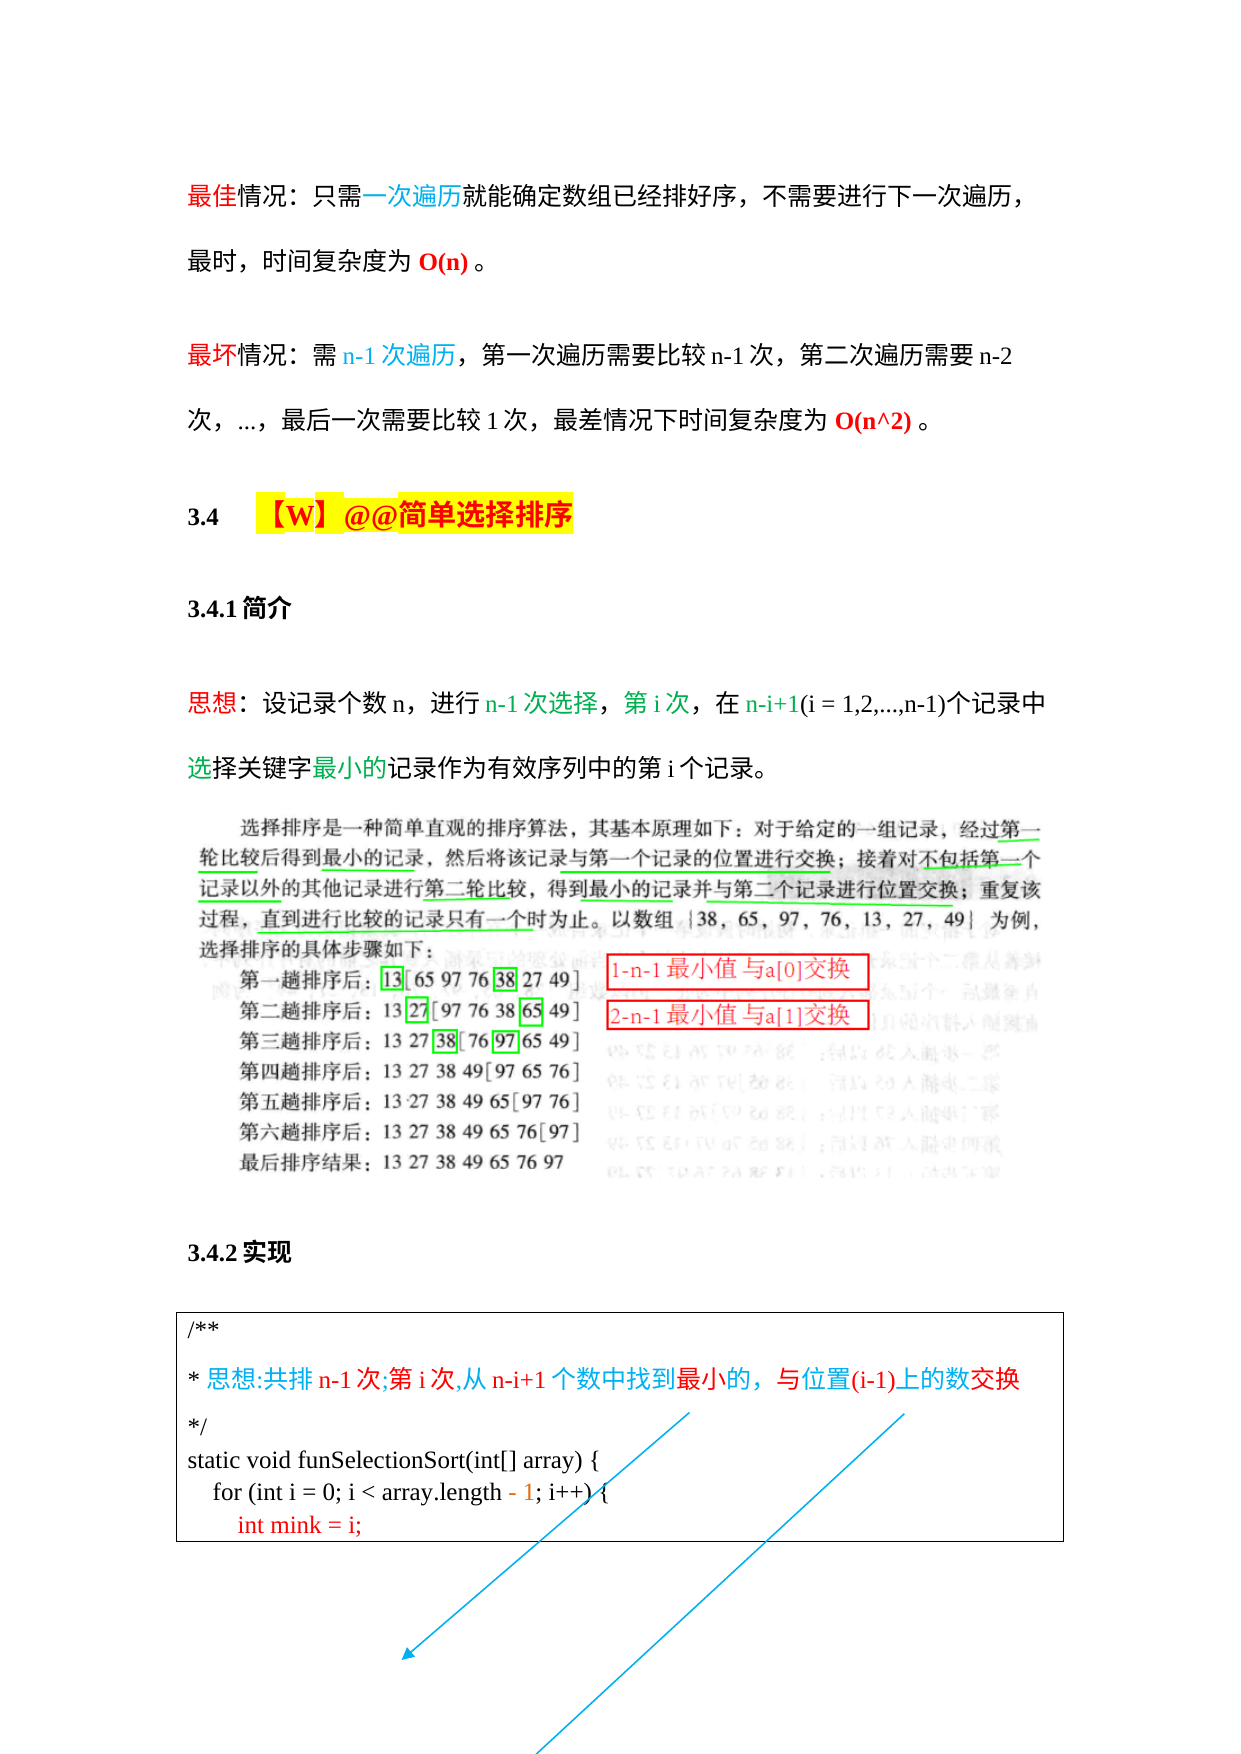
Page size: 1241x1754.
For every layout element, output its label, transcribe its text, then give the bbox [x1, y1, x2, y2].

text 最坏情况：需n-1次遍历，第一次遍历需要比较n-1次，第二次遍历需要n-2次，...，最后一次需要比较1次，最差情况下时间复杂度为 O(n^2) 。 [187, 321, 1053, 451]
picture [187, 810, 1053, 1178]
text 3.4.1简介 [187, 574, 1053, 639]
text 3.4.2实现 [187, 1218, 1053, 1283]
text 最佳情况：只需一次遍历就能确定数组已经排好序，不需要进行下一次遍历，最时，时间复杂度为 O(n) 。 [187, 162, 1053, 292]
list 【W】@@简单选择排序 [187, 480, 1053, 545]
text 思想：设记录个数n，进行n-1次选择，第i次，在n-i+1(i = 1,2,...,n-1)个记录中选择关键字最小的记录作为有效序列中的第i个记录。 [187, 669, 1053, 799]
